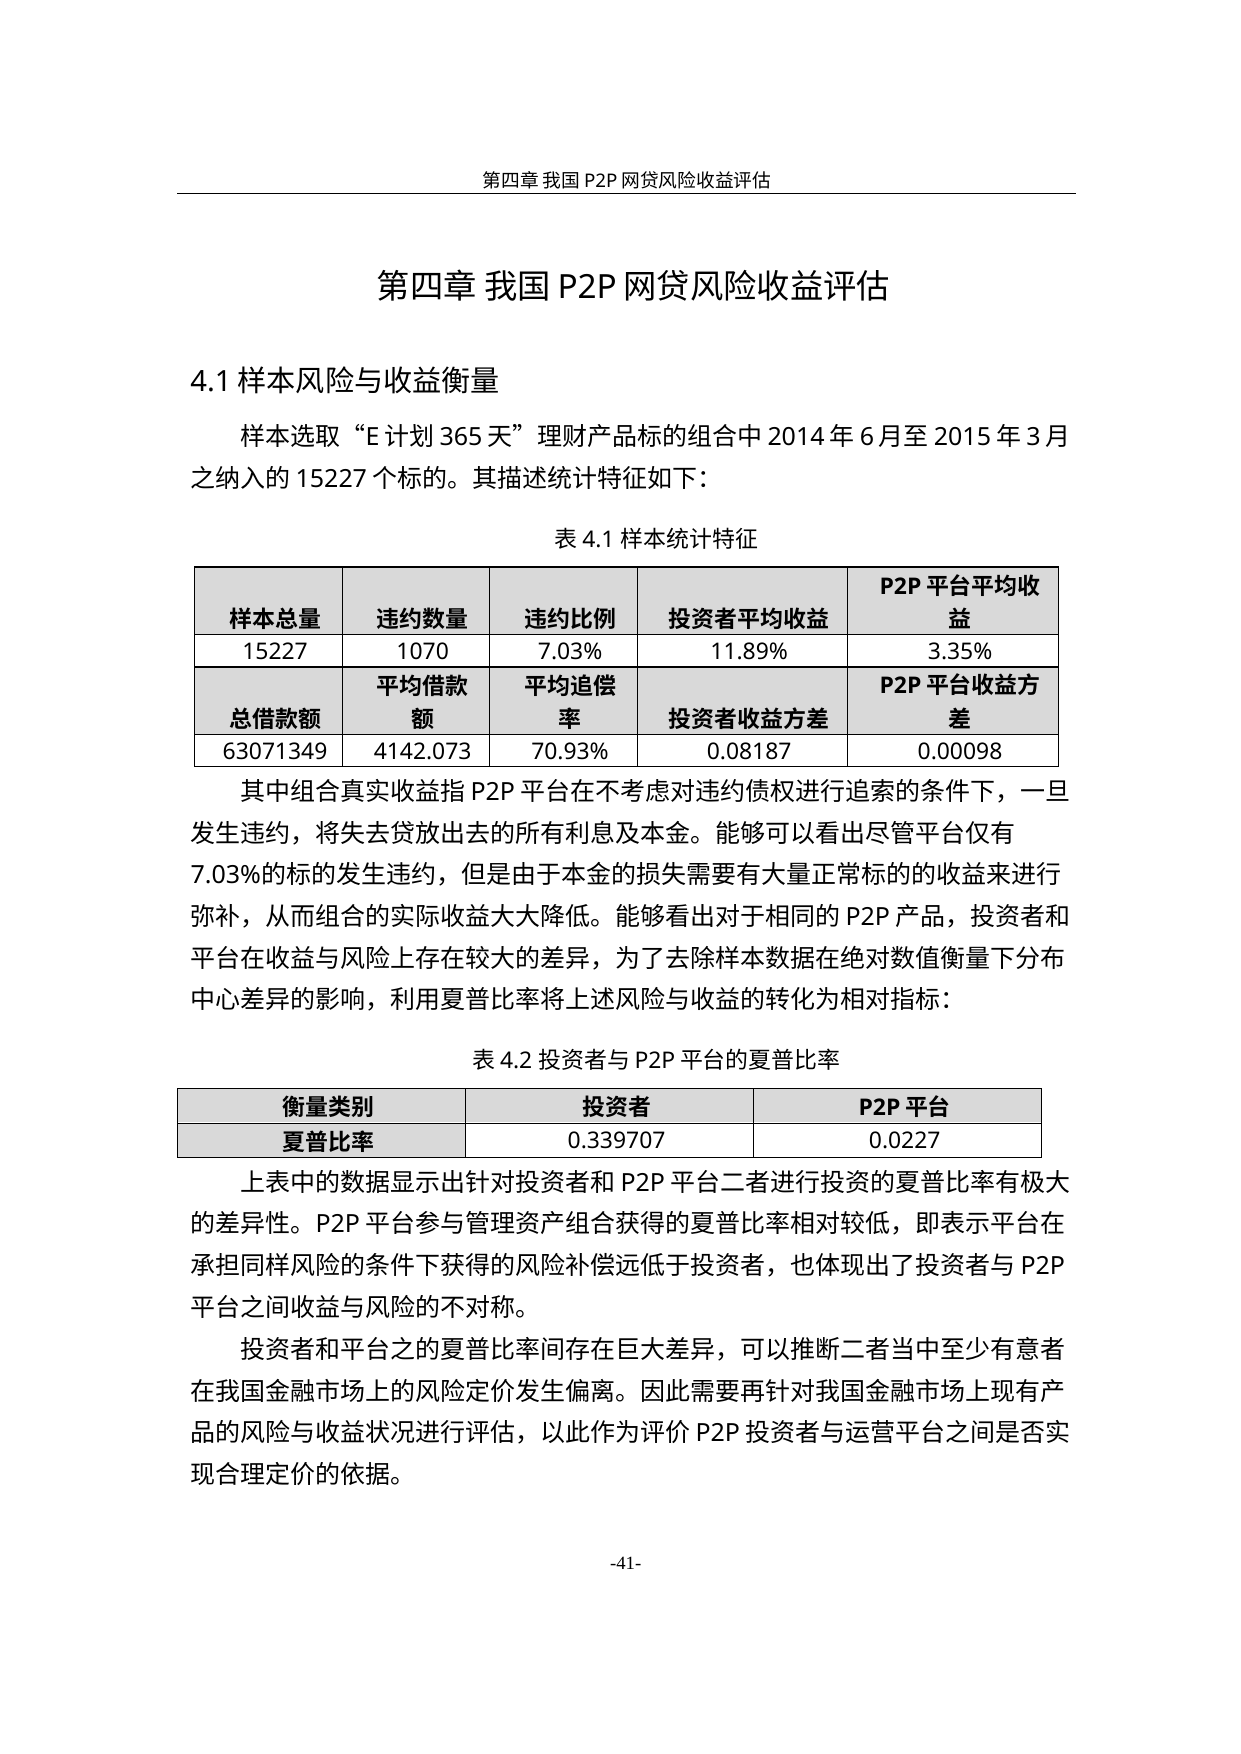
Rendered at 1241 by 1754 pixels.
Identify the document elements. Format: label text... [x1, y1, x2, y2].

table_cell 夏普比率 [178, 1124, 465, 1157]
table_header P2P平台 [754, 1089, 1041, 1122]
table_cell P2P平台收益方差 [848, 668, 1058, 734]
table_header 违约数量 [343, 568, 489, 634]
text 其中组合真实收益指P2P平台在不考虑对违约债权进行追索的条件下，一旦发生违约，将失去贷放出去的所有利息及本金。能够可以看出尽管平台仅有7.03%的标的发生违约，但是由于本金的损失需要有大量正常标的的收益来进行弥补，从而组合的实际收益大大降低。能够看出对于相同的P2P产品，投资者和平台在收益与风险上存在较大的差异，为了去除样本数据在绝对数值衡量下分布中心差异的影响，利用夏普比率将上述风险与收益的转化为相对指标： [190, 767, 1076, 1017]
text 样本选取“E计划365天”理财产品标的组合中2014年6月至2015年3月之纳入的15227个标的。其描述统计特征如下： [190, 412, 1076, 496]
table_cell 7.03% [490, 635, 637, 666]
table_cell 63071349 [195, 735, 342, 766]
text 表4.2 投资者与P2P平台的夏普比率 [190, 1042, 1076, 1076]
table_header 投资者 [466, 1089, 753, 1122]
table_cell 11.89% [638, 635, 847, 666]
table_cell 0.339707 [466, 1124, 753, 1157]
table_cell 平均借款额 [343, 668, 489, 734]
table_header 投资者平均收益 [638, 568, 847, 634]
table_cell 0.0227 [754, 1124, 1041, 1157]
table_header 衡量类别 [178, 1089, 465, 1122]
table_cell 3.35% [848, 635, 1058, 666]
table_cell 1070 [343, 635, 489, 666]
table_cell 15227 [195, 635, 342, 666]
text 投资者和平台之的夏普比率间存在巨大差异，可以推断二者当中至少有意者在我国金融市场上的风险定价发生偏离。因此需要再针对我国金融市场上现有产品的风险与收益状况进行评估，以此作为评价P2P投资者与运营平台之间是否实现合理定价的依据。 [190, 1325, 1076, 1492]
table_cell 总借款额 [195, 668, 342, 734]
table_header P2P平台平均收益 [848, 568, 1058, 634]
table_cell 70.93% [490, 735, 637, 766]
table_header 样本总量 [195, 568, 342, 634]
table_cell 0.08187 [638, 735, 847, 766]
table_header 违约比例 [490, 568, 637, 634]
table_cell 4142.073 [343, 735, 489, 766]
text 表4.1 样本统计特征 [190, 521, 1076, 554]
table_cell 投资者收益方差 [638, 668, 847, 734]
table_cell 平均追偿率 [490, 668, 637, 734]
subtitle 4.1样本风险与收益衡量 [190, 358, 1076, 400]
table_cell 0.00098 [848, 735, 1058, 766]
text 上表中的数据显示出针对投资者和P2P平台二者进行投资的夏普比率有极大的差异性。P2P平台参与管理资产组合获得的夏普比率相对较低，即表示平台在承担同样风险的条件下获得的风险补偿远低于投资者，也体现出了投资者与P2P平台之间收益与风险的不对称。 [190, 1158, 1076, 1324]
subtitle 第四章 我国P2P网贷风险收益评估 [190, 260, 1076, 308]
